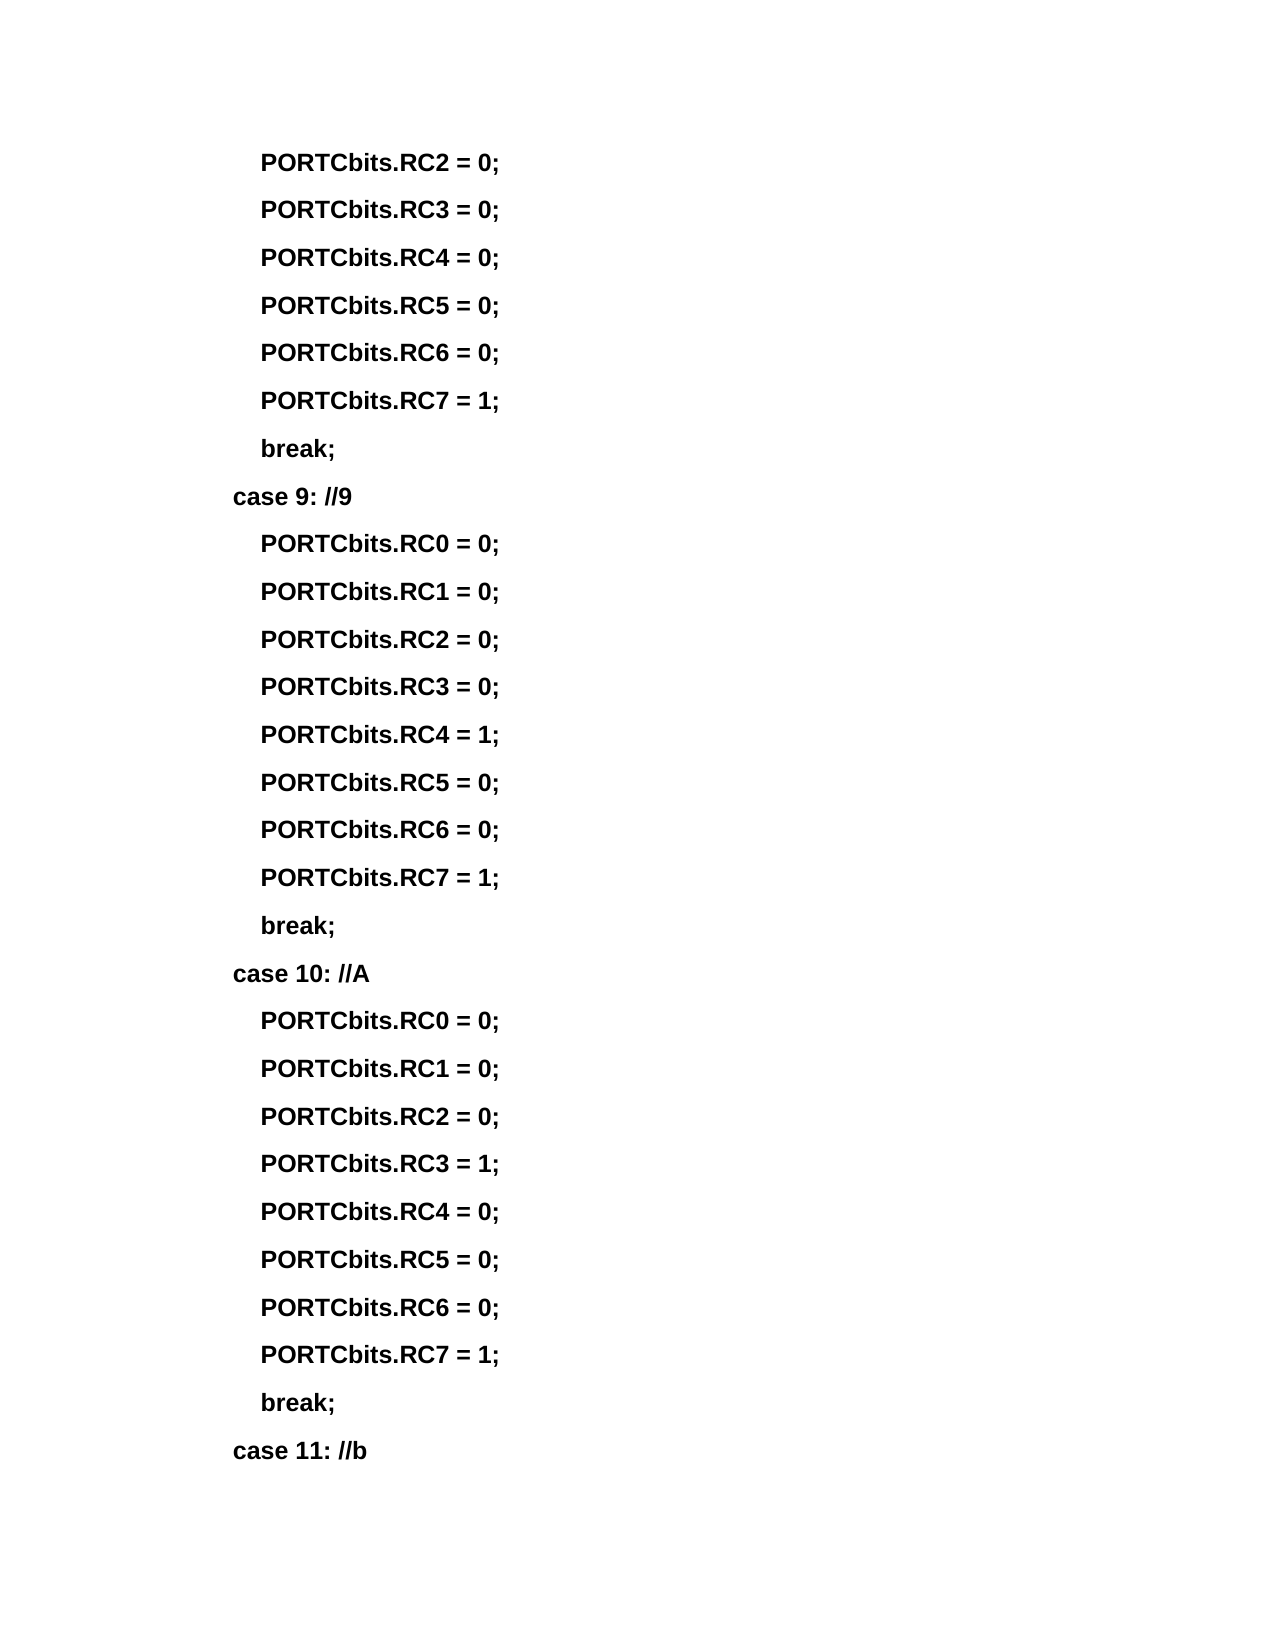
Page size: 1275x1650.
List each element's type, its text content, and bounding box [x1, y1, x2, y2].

text case 9: //9 [177, 482, 1098, 510]
text PORTCbits.RC7 = 1; [177, 386, 1098, 415]
text case 11: //b [177, 1436, 1098, 1464]
text PORTCbits.RC7 = 1; [177, 863, 1098, 892]
text PORTCbits.RC3 = 1; [177, 1149, 1098, 1178]
text PORTCbits.RC2 = 0; [177, 625, 1098, 653]
text PORTCbits.RC7 = 1; [177, 1340, 1098, 1369]
text PORTCbits.RC4 = 1; [177, 720, 1098, 749]
text PORTCbits.RC0 = 0; [177, 529, 1098, 558]
text case 10: //A [177, 959, 1098, 987]
text PORTCbits.RC6 = 0; [177, 338, 1098, 367]
text break; [177, 434, 1098, 463]
text PORTCbits.RC3 = 0; [177, 672, 1098, 701]
text PORTCbits.RC1 = 0; [177, 577, 1098, 606]
text PORTCbits.RC5 = 0; [177, 768, 1098, 797]
text PORTCbits.RC6 = 0; [177, 1293, 1098, 1321]
text PORTCbits.RC5 = 0; [177, 1245, 1098, 1274]
text break; [177, 911, 1098, 940]
text PORTCbits.RC1 = 0; [177, 1054, 1098, 1083]
text PORTCbits.RC6 = 0; [177, 816, 1098, 844]
text break; [177, 1388, 1098, 1417]
text PORTCbits.RC2 = 0; [177, 1102, 1098, 1131]
text PORTCbits.RC2 = 0; [177, 148, 1098, 176]
text PORTCbits.RC4 = 0; [177, 243, 1098, 272]
text PORTCbits.RC0 = 0; [177, 1006, 1098, 1035]
text PORTCbits.RC5 = 0; [177, 291, 1098, 319]
text PORTCbits.RC4 = 0; [177, 1197, 1098, 1226]
text PORTCbits.RC3 = 0; [177, 195, 1098, 224]
